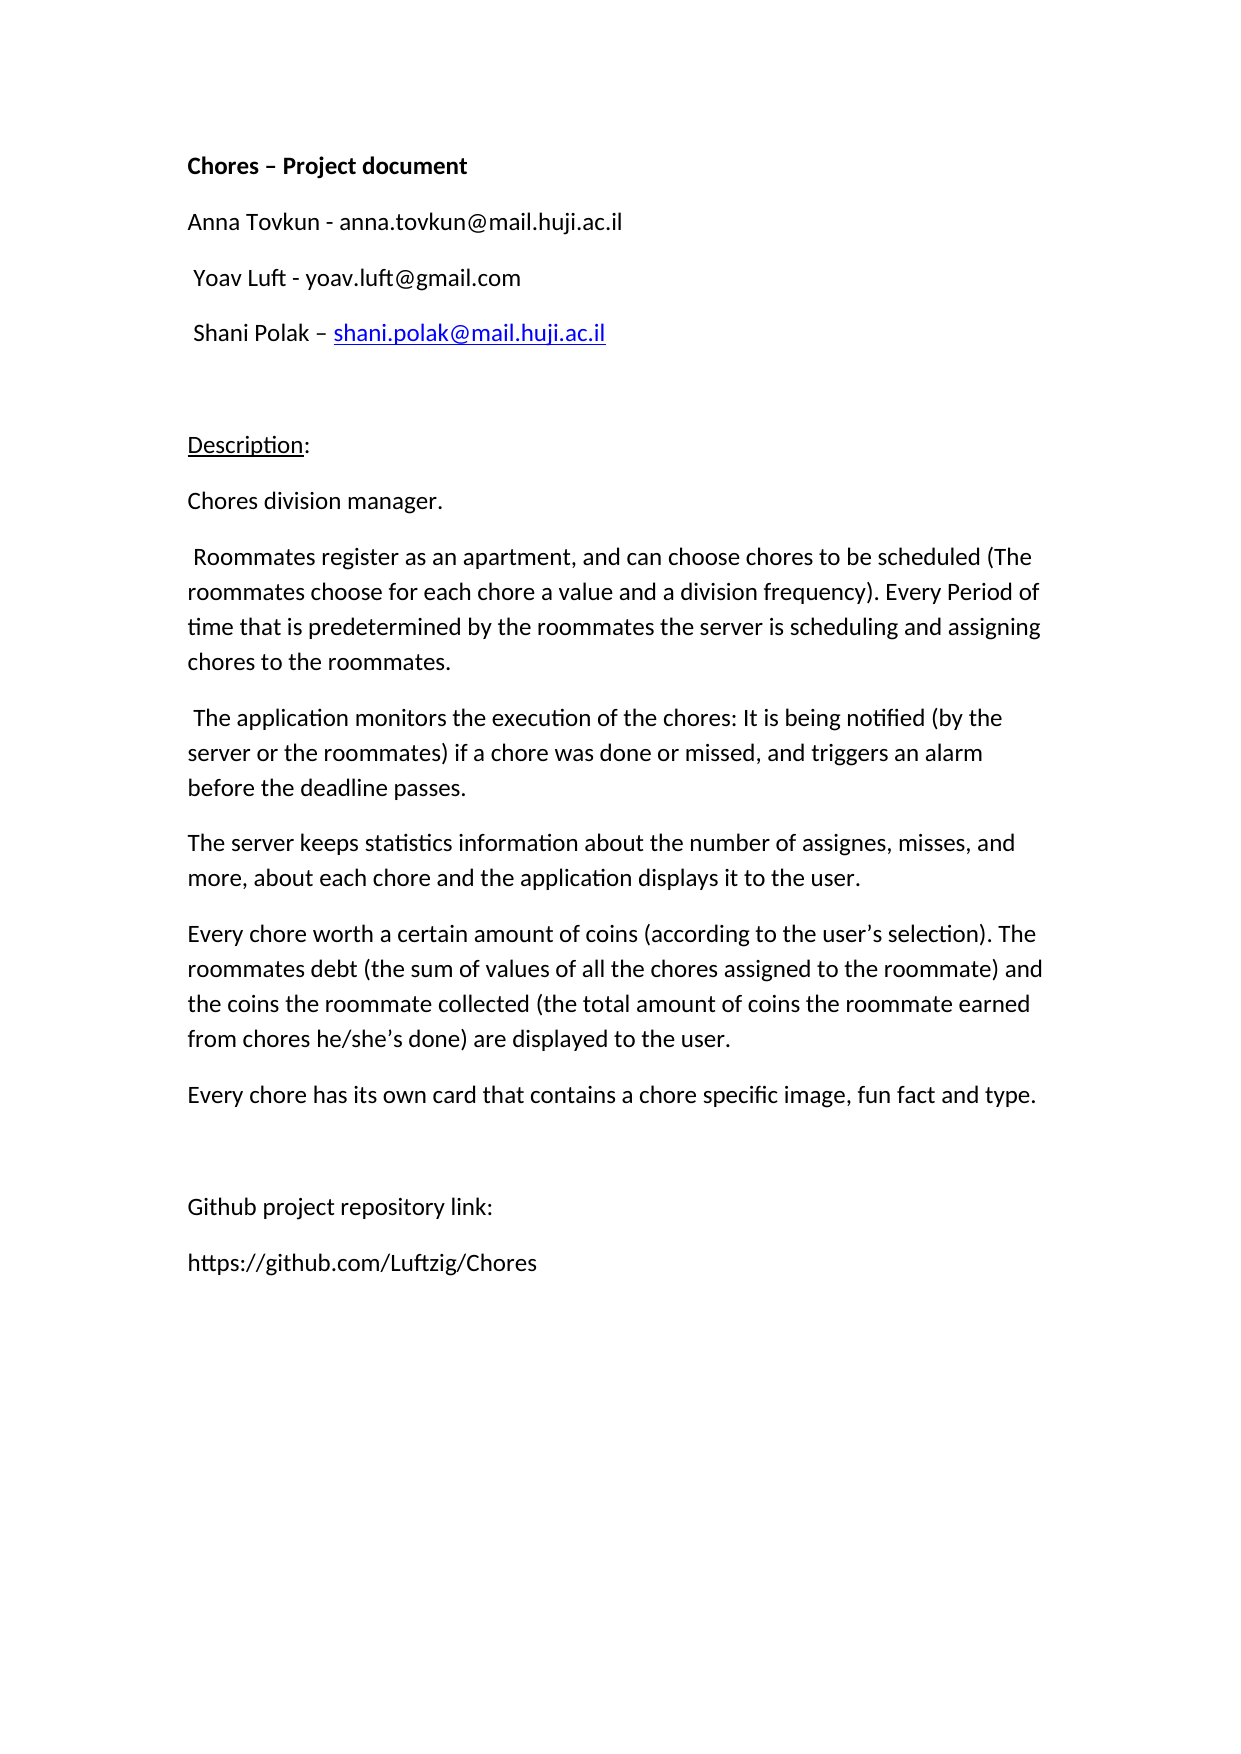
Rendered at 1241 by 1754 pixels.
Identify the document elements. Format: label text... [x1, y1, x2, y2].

text Yoav Luft - yoav.luft@gmail.com [187, 262, 1053, 292]
text Roommates register as an apartment, and can choose chores to be scheduled (The roommates choose for each chore a value and a division frequency). Every Period of time that is predetermined by the roommates the server is scheduling and assigning chores to the roommates. [187, 541, 1053, 676]
text Github project repository link: [187, 1191, 1053, 1221]
text The server keeps statistics information about the number of assignes, misses, and more, about each chore and the application displays it to the user. [187, 827, 1053, 893]
text The application monitors the execution of the chores: It is being notified (by the server or the roommates) if a chore was done or missed, and triggers an alarm before the deadline passes. [187, 702, 1053, 802]
text Chores division manager. [187, 485, 1053, 516]
text Shani Polak – shani.polak@mail.huji.ac.il [187, 317, 1053, 348]
text Description: [187, 429, 1053, 460]
text Anna Tovkun - anna.tovkun@mail.huji.ac.il [187, 206, 1053, 236]
text https://github.com/Luftzig/Chores [187, 1247, 1053, 1277]
text Every chore has its own card that contains a chore specific image, fun fact and type. [187, 1079, 1053, 1110]
text Every chore worth a certain amount of coins (according to the user’s selection). The roommates debt (the sum of values of all the chores assigned to the roommate) and the coins the roommate collected (the total amount of coins the roommate earned from chores he/she’s done) are displayed to the user. [187, 918, 1053, 1054]
text Chores – Project document [187, 150, 1053, 181]
